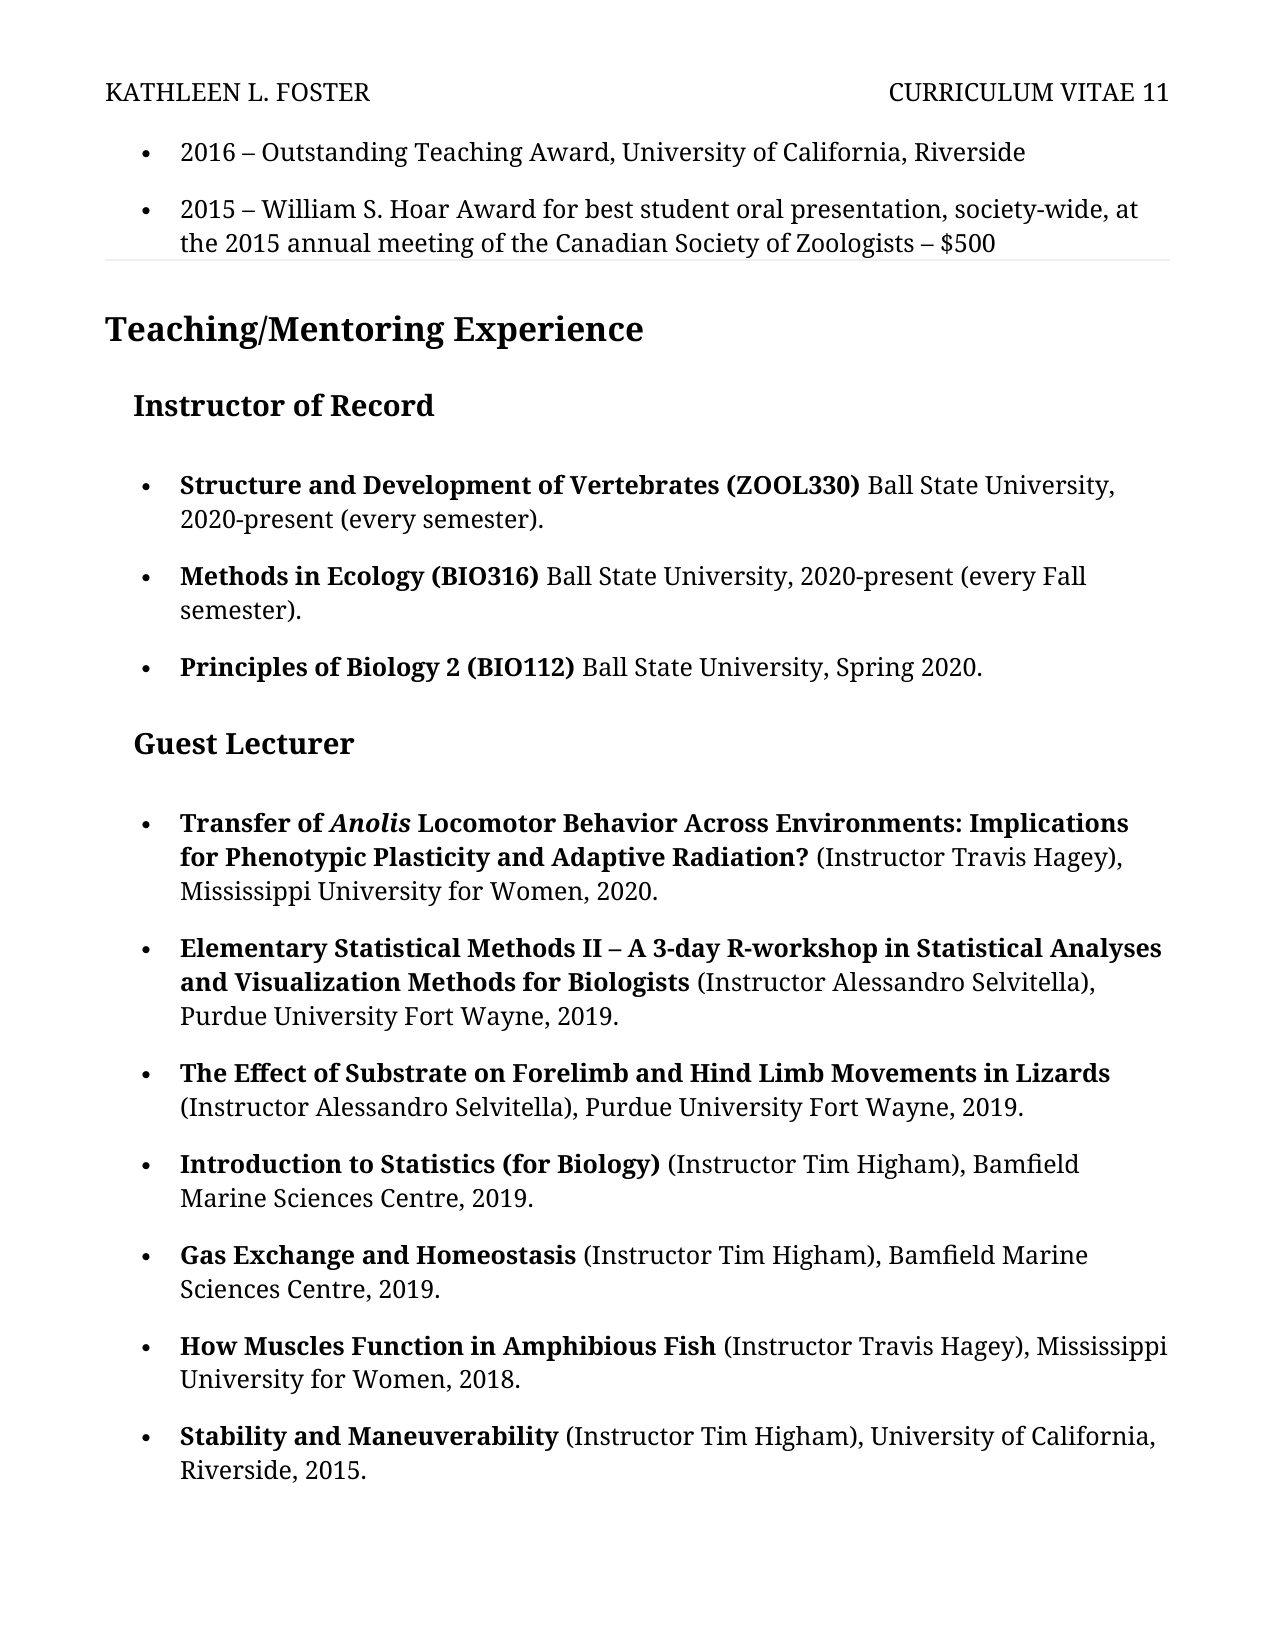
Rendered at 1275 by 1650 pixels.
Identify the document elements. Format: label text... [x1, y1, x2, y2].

subtitle Instructor of Record [133, 385, 1170, 424]
subtitle Teaching/Mentoring Experience [105, 261, 1170, 351]
list The Effect of Substrate on Forelimb and Hind Limb Movements in Lizards (Instructor Alessandro Selvitella), Purdue University Fort Wayne, 2019. [142, 1056, 1170, 1124]
list Elementary Statistical Methods II – A 3-day R-workshop in Statistical Analyses and Visualization Methods for Biologists (Instructor Alessandro Selvitella), Purdue University Fort Wayne, 2019. [142, 931, 1170, 1033]
subtitle Guest Lecturer [133, 723, 1170, 763]
list 2016 – Outstanding Teaching Award, University of California, Riverside [142, 135, 1170, 169]
list Structure and Development of Vertebrates (ZOOL330) Ball State University, 2020-present (every semester). [142, 468, 1170, 536]
list Introduction to Statistics (for Biology) (Instructor Tim Higham), Bamfield Marine Sciences Centre, 2019. [142, 1146, 1170, 1214]
list Principles of Biology 2 (BIO112) Ball State University, Spring 2020. [142, 649, 1170, 683]
list Gas Exchange and Homeostasis (Instructor Tim Higham), Bamfield Marine Sciences Centre, 2019. [142, 1237, 1170, 1305]
list 2015 – William S. Hoar Award for best student oral presentation, society-wide, at the 2015 annual meeting of the Canadian Society of Zoologists – $500 [142, 192, 1170, 259]
list Transfer of Anolis Locomotor Behavior Across Environments: Implications for Phenotypic Plasticity and Adaptive Radiation? (Instructor Travis Hagey), Mississippi University for Women, 2020. [142, 806, 1170, 908]
list Methods in Ecology (BIO316) Ball State University, 2020-present (every Fall semester). [142, 558, 1170, 627]
list How Muscles Function in Amphibious Fish (Instructor Travis Hagey), Mississippi University for Women, 2018. [142, 1328, 1170, 1396]
list Stability and Maneuverability (Instructor Tim Higham), University of California, Riverside, 2015. [142, 1419, 1170, 1487]
